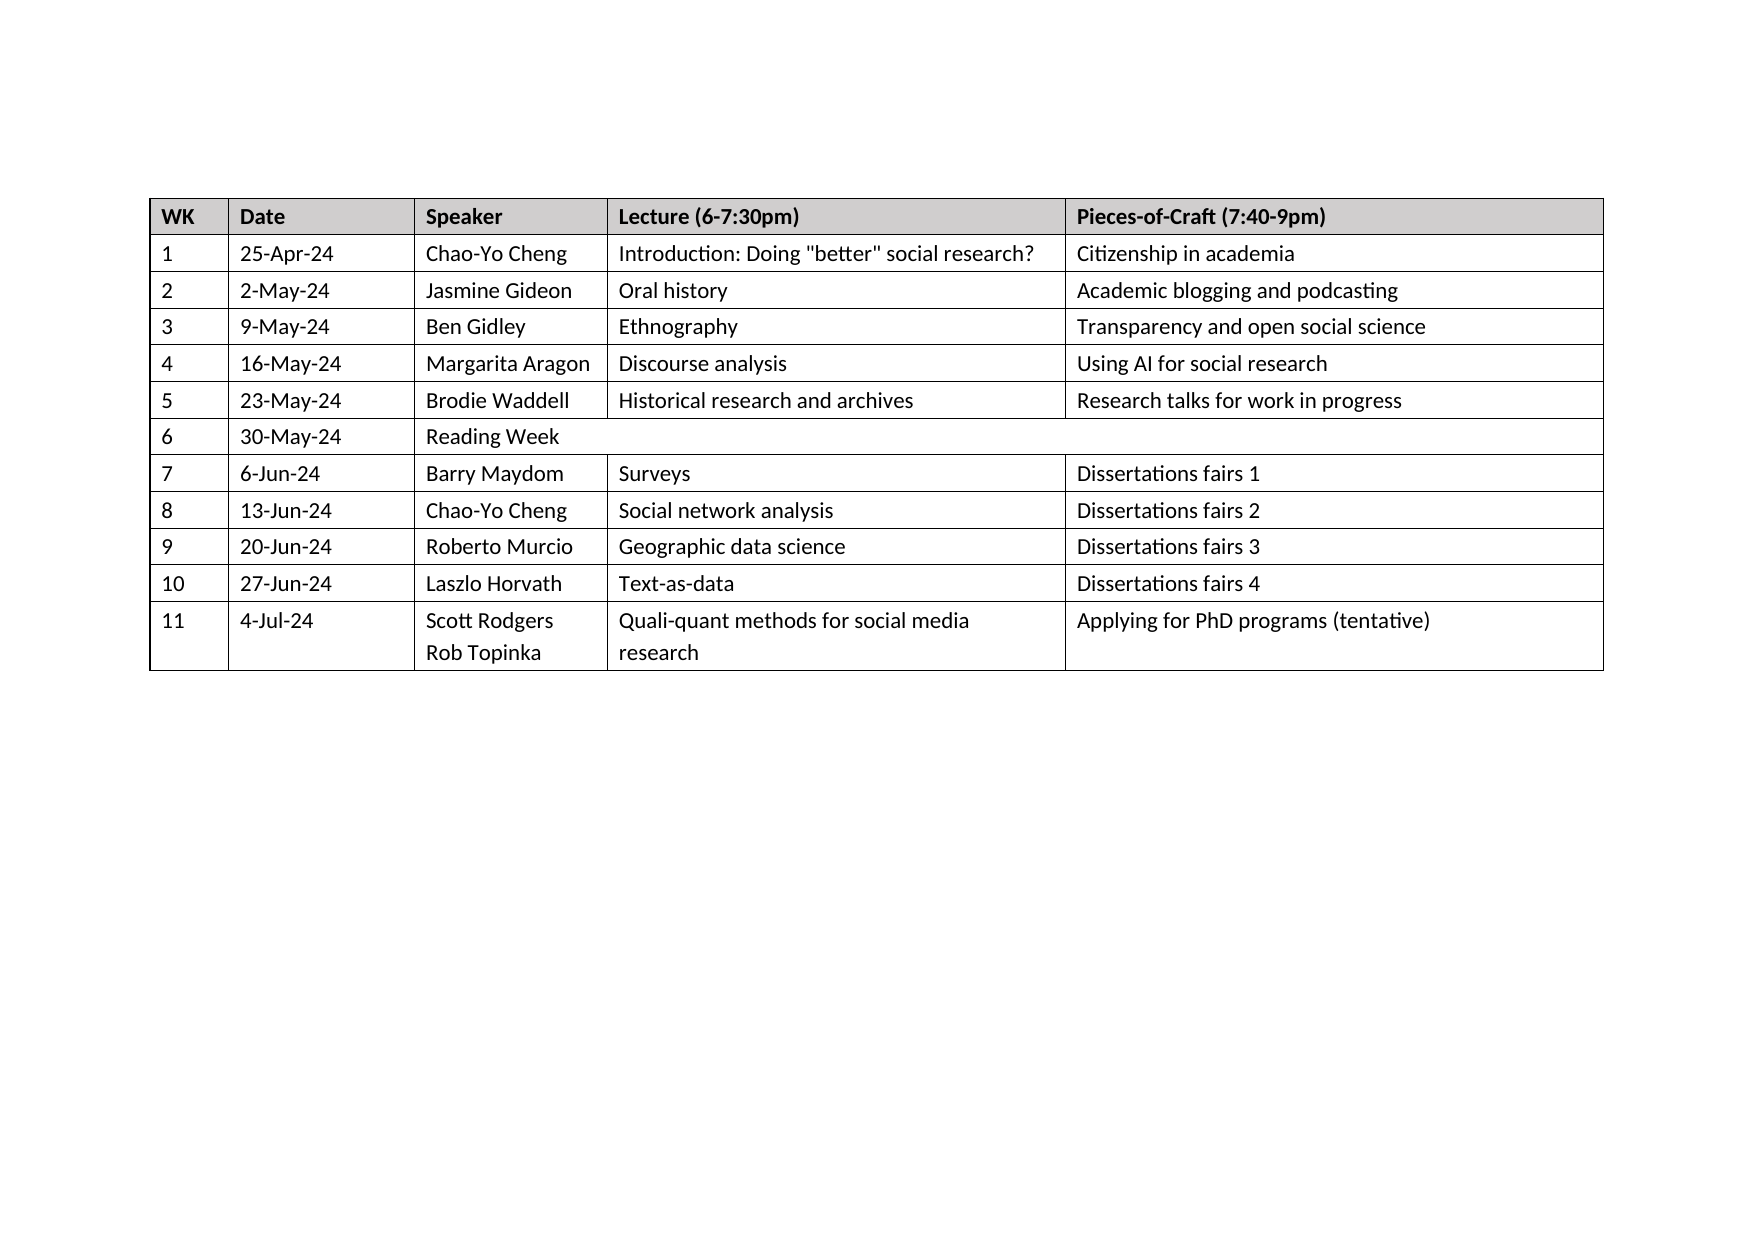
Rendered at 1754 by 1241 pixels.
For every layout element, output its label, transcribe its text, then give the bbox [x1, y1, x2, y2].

table_cell Text-as-data [608, 565, 1065, 601]
table_cell 23-May-24 [229, 382, 414, 418]
table_cell 25-Apr-24 [229, 235, 414, 271]
table_cell 1 [151, 235, 228, 271]
table_cell Margarita Aragon [415, 345, 607, 381]
table_cell Dissertations fairs 4 [1066, 565, 1603, 601]
table_cell Research talks for work in progress [1066, 382, 1603, 418]
table_cell 2-May-24 [229, 272, 414, 308]
table_cell 2 [151, 272, 228, 308]
table_cell Dissertations fairs 1 [1066, 455, 1603, 491]
table_header Pieces-of-Craft (7:40-9pm) [1066, 199, 1603, 234]
table_cell Barry Maydom [415, 455, 607, 491]
table_cell Oral history [608, 272, 1065, 308]
table_header Date [229, 199, 414, 234]
table_cell 9-May-24 [229, 309, 414, 344]
table_cell Quali-quant methods for social media research [608, 602, 1065, 670]
table_cell Dissertations fairs 3 [1066, 529, 1603, 564]
table_cell Roberto Murcio [415, 529, 607, 564]
table_cell Using AI for social research [1066, 345, 1603, 381]
table_cell 6-Jun-24 [229, 455, 414, 491]
table_cell 13-Jun-24 [229, 492, 414, 528]
table_cell Geographic data science [608, 529, 1065, 564]
table_cell 3 [151, 309, 228, 344]
table_header Speaker [415, 199, 607, 234]
table_cell Social network analysis [608, 492, 1065, 528]
table_cell 11 [151, 602, 228, 670]
table_cell Dissertations fairs 2 [1066, 492, 1603, 528]
table_cell Reading Week [415, 419, 1603, 454]
table_cell Academic blogging and podcasting [1066, 272, 1603, 308]
table_cell Laszlo Horvath [415, 565, 607, 601]
table_cell Citizenship in academia [1066, 235, 1603, 271]
table_cell 7 [151, 455, 228, 491]
table_cell 8 [151, 492, 228, 528]
table_cell Chao-Yo Cheng [415, 492, 607, 528]
table_cell 9 [151, 529, 228, 564]
table_cell Historical research and archives [608, 382, 1065, 418]
table_cell 4 [151, 345, 228, 381]
table_cell Introduction: Doing "better" social research? [608, 235, 1065, 271]
table_cell Ben Gidley [415, 309, 607, 344]
table_cell 6 [151, 419, 228, 454]
table_cell Transparency and open social science [1066, 309, 1603, 344]
table_cell Ethnography [608, 309, 1065, 344]
table_cell Surveys [608, 455, 1065, 491]
table_header Lecture (6-7:30pm) [608, 199, 1065, 234]
table_header WK [151, 199, 228, 234]
table_cell 30-May-24 [229, 419, 414, 454]
table_cell Applying for PhD programs (tentative) [1066, 602, 1603, 670]
table_cell 10 [151, 565, 228, 601]
table_cell Brodie Waddell [415, 382, 607, 418]
table_cell 20-Jun-24 [229, 529, 414, 564]
table_cell 4-Jul-24 [229, 602, 414, 670]
table_cell 16-May-24 [229, 345, 414, 381]
table_cell Chao-Yo Cheng [415, 235, 607, 271]
table_cell 5 [151, 382, 228, 418]
table_cell Discourse analysis [608, 345, 1065, 381]
table_cell Jasmine Gideon [415, 272, 607, 308]
table_cell 27-Jun-24 [229, 565, 414, 601]
table_cell Scott Rodgers Rob Topinka [415, 602, 607, 670]
